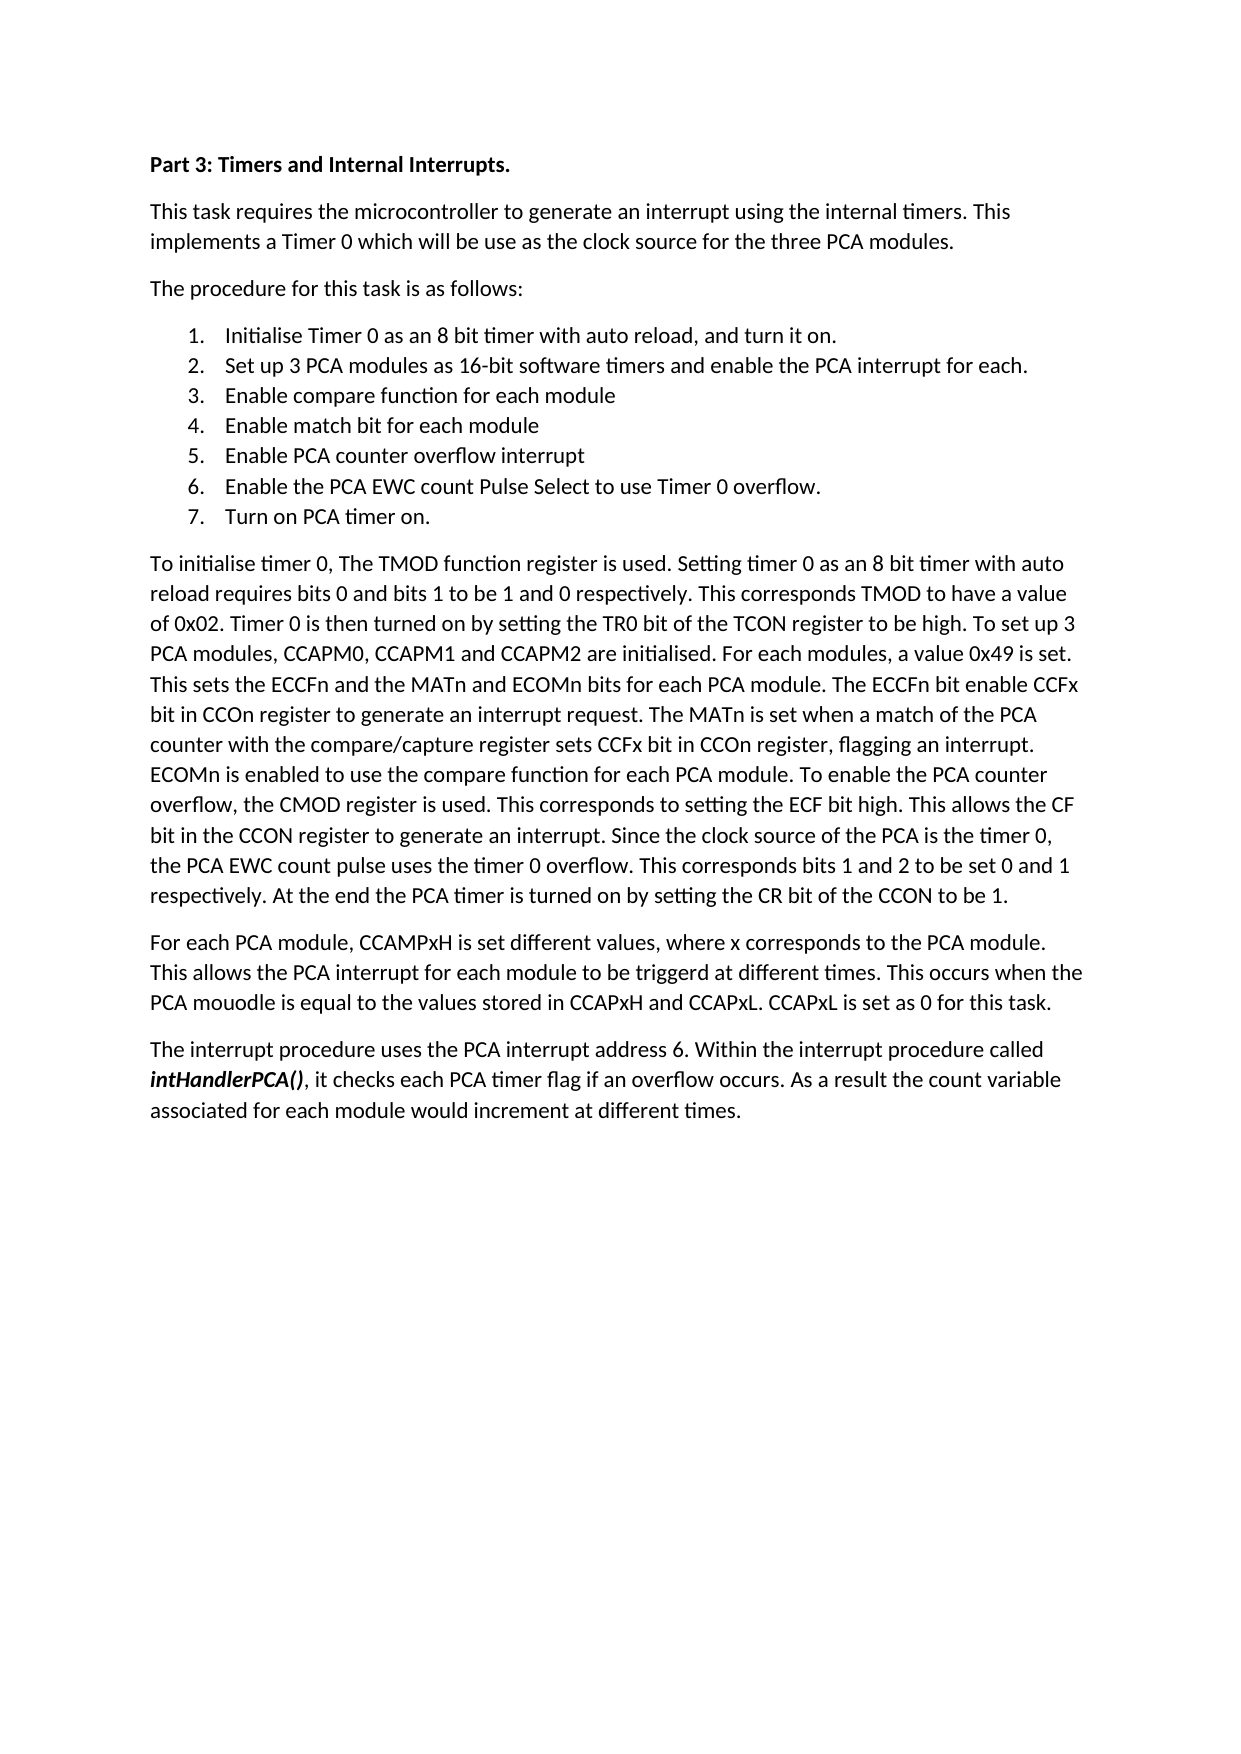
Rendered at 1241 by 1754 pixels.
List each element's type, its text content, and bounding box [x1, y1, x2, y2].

list Enable match bit for each module [187, 411, 1090, 439]
list Initialise Timer 0 as an 8 bit timer with auto reload, and turn it on. [187, 321, 1090, 349]
text This task requires the microcontroller to generate an interrupt using the internal timers. This implements a Timer 0 which will be use as the clock source for the three PCA modules. [150, 197, 1090, 255]
list Enable compare function for each module [187, 381, 1090, 409]
text The interrupt procedure uses the PCA interrupt address 6. Within the interrupt procedure called intHandlerPCA(), it checks each PCA timer flag if an overflow occurs. As a result the count variable associated for each module would increment at different times. [150, 1035, 1090, 1124]
list Enable PCA counter overflow interrupt [187, 442, 1090, 470]
text To initialise timer 0, The TMOD function register is used. Setting timer 0 as an 8 bit timer with auto reload requires bits 0 and bits 1 to be 1 and 0 respectively. This corresponds TMOD to have a value of 0x02. Timer 0 is then turned on by setting the TR0 bit of the TCON register to be high. To set up 3 PCA modules, CCAPM0, CCAPM1 and CCAPM2 are initialised. For each modules, a value 0x49 is set. This sets the ECCFn and the MATn and ECOMn bits for each PCA module. The ECCFn bit enable CCFx bit in CCOn register to generate an interrupt request. The MATn is set when a match of the PCA counter with the compare/capture register sets CCFx bit in CCOn register, flagging an interrupt. ECOMn is enabled to use the compare function for each PCA module. To enable the PCA counter overflow, the CMOD register is used. This corresponds to setting the ECF bit high. This allows the CF bit in the CCON register to generate an interrupt. Since the clock source of the PCA is the timer 0, the PCA EWC count pulse uses the timer 0 overflow. This corresponds bits 1 and 2 to be set 0 and 1 respectively. At the end the PCA timer is turned on by setting the CR bit of the CCON to be 1. [150, 549, 1090, 909]
text The procedure for this task is as follows: [150, 274, 1090, 302]
text Part 3: Timers and Internal Interrupts. [150, 150, 1090, 178]
list Set up 3 PCA modules as 16-bit software timers and enable the PCA interrupt for each. [187, 351, 1090, 379]
list Enable the PCA EWC count Pulse Select to use Timer 0 overflow. [187, 472, 1090, 500]
list Turn on PCA timer on. [187, 502, 1090, 530]
text For each PCA module, CCAMPxH is set different values, where x corresponds to the PCA module. This allows the PCA interrupt for each module to be triggerd at different times. This occurs when the PCA mouodle is equal to the values stored in CCAPxH and CCAPxL. CCAPxL is set as 0 for this task. [150, 928, 1090, 1017]
